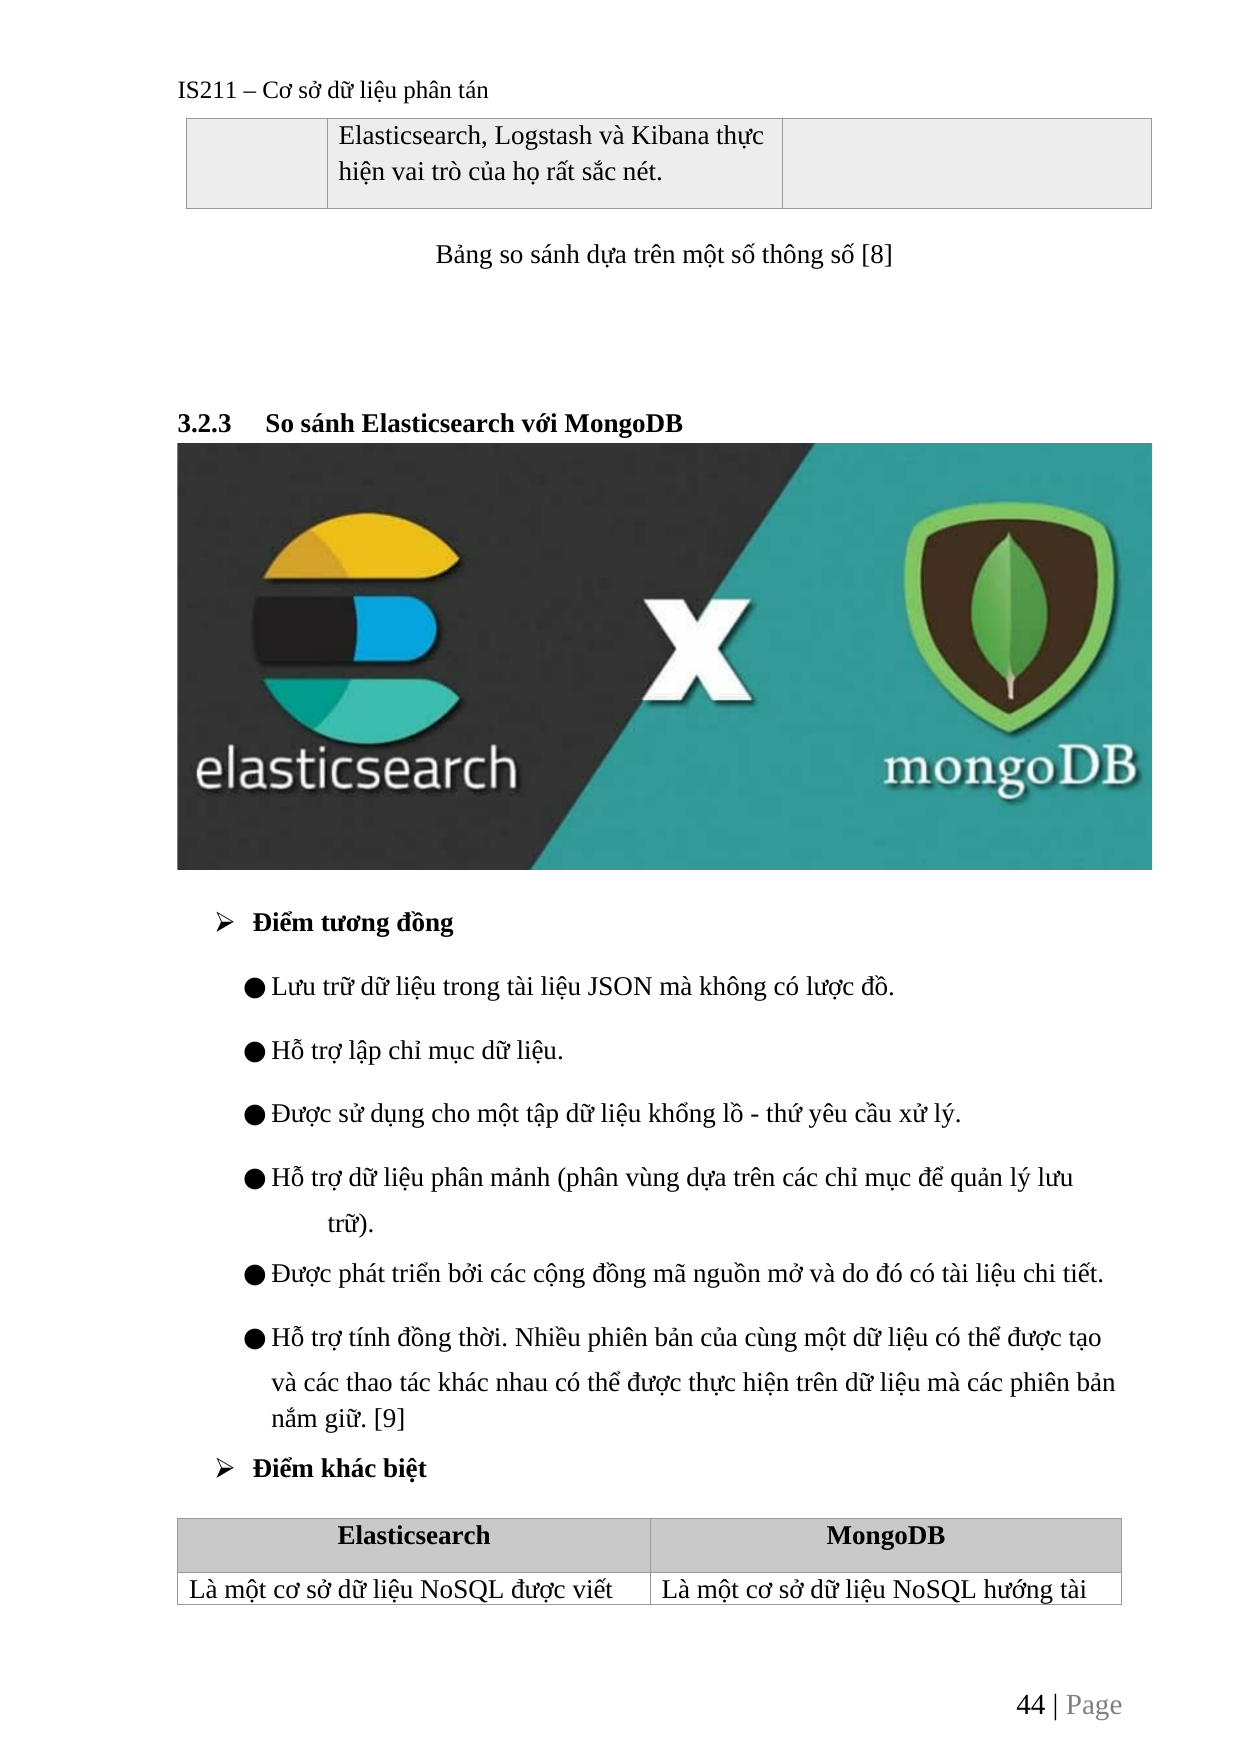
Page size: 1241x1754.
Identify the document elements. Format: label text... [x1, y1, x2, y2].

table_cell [328, 119, 782, 208]
list Điểm tương đồng [215, 892, 1122, 947]
list Lưu trữ dữ liệu trong tài liệu JSON mà không có lược đồ. [243, 955, 1122, 1011]
list Hỗ trợ lập chỉ mục dữ liệu. [243, 1019, 1122, 1074]
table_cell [178, 1573, 650, 1604]
list Được phát triển bởi các cộng đồng mã nguồn mở và do đó có tài liệu chi tiết. [243, 1242, 1122, 1298]
list Được sử dụng cho một tập dữ liệu khổng lồ - thứ yêu cầu xử lý. [243, 1083, 1122, 1138]
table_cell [187, 119, 327, 208]
subtitle 3.2.3 So sánh Elasticsearch với MongoDB [177, 408, 1122, 439]
list Hỗ trợ dữ liệu phân mảnh (phân vùng dựa trên các chỉ mục để quản lý lưu trữ). [243, 1147, 1122, 1238]
list Hỗ trợ tính đồng thời. Nhiều phiên bản của cùng một dữ liệu có thể được tạo và các thao tác khác nhau có thể được thực hiện trên dữ liệu mà các phiên bản nắm giữ. [9] [243, 1306, 1122, 1433]
table_header MongoDB [651, 1519, 1121, 1572]
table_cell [651, 1573, 1121, 1604]
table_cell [783, 119, 1151, 208]
list Điểm khác biệt [215, 1438, 1122, 1493]
table_header Elasticsearch [178, 1519, 650, 1572]
text Bảng so sánh dựa trên một số thông số [8] [327, 238, 1122, 269]
picture [177, 443, 1153, 870]
